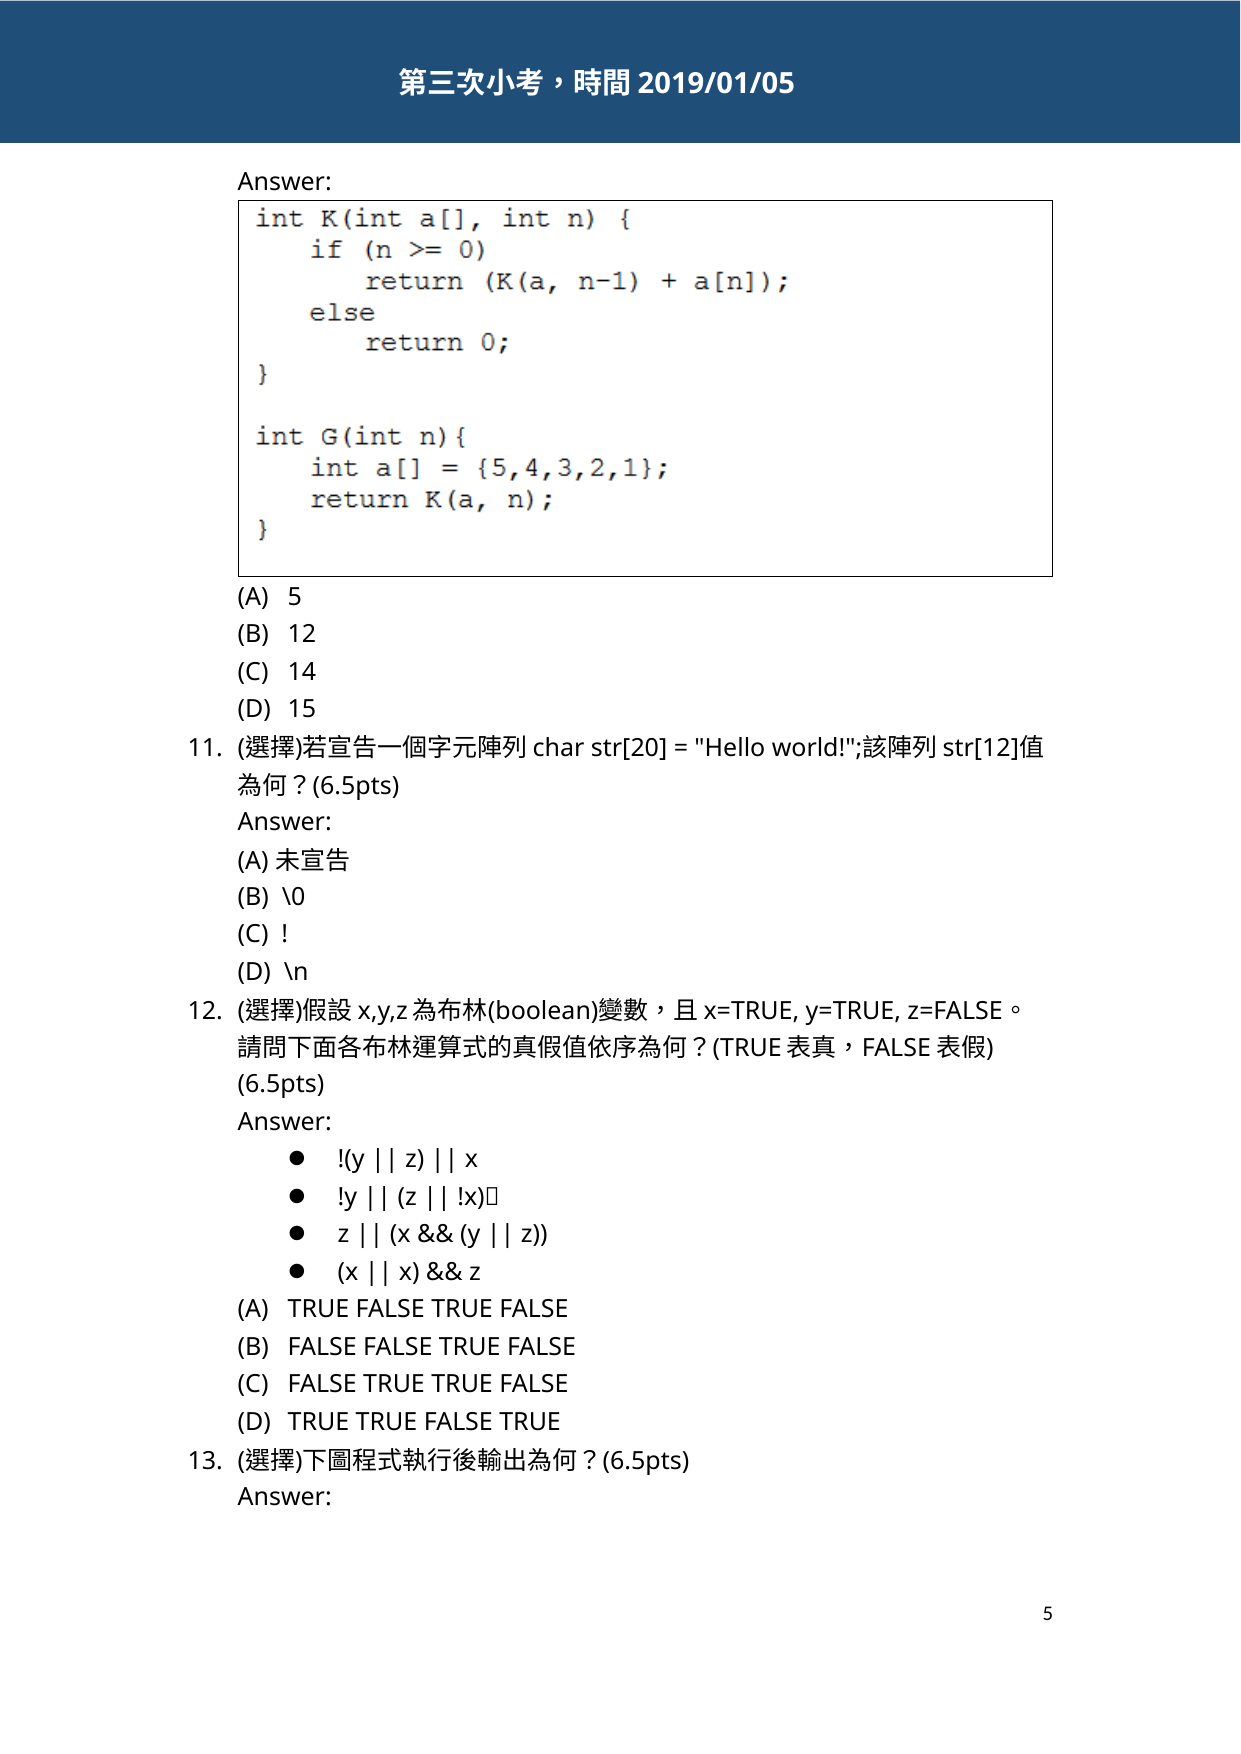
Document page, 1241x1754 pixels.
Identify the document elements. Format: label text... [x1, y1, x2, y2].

list TRUE TRUE FALSE TRUE [237, 1402, 1053, 1439]
table_header [239, 201, 1052, 576]
list 15 [237, 689, 1053, 727]
list 14 [237, 652, 1053, 689]
list !(y || z) || x [287, 1139, 1053, 1177]
list 5 [237, 577, 1053, 614]
list 12 [237, 614, 1053, 652]
list (選擇)若宣告一個字元陣列char str[20] = "Hello world!";該陣列str[12]值為何？(6.5pts) [187, 727, 1053, 802]
list z || (x && (y || z)) [287, 1214, 1053, 1252]
list Answer: [237, 1477, 1053, 1514]
list !y || (z || !x) [287, 1177, 1053, 1214]
list FALSE FALSE TRUE FALSE [237, 1327, 1053, 1364]
list Answer: [237, 1102, 1053, 1139]
list (選擇)下圖程式執行後輸出為何？(6.5pts) [187, 1439, 1053, 1477]
list (C) ! [237, 914, 1053, 952]
list (選擇)假設x,y,z為布林(boolean)變數，且x=TRUE, y=TRUE, z=FALSE。請問下面各布林運算式的真假值依序為何？(TRUE表真，FALSE表假) (6.5pts) [187, 989, 1053, 1102]
list (B) \0 [237, 877, 1053, 914]
list (D) \n [237, 952, 1053, 989]
list (x || x) && z [287, 1252, 1053, 1289]
list Answer: [237, 802, 1053, 839]
list (A) 未宣告 [237, 839, 1053, 877]
list FALSE TRUE TRUE FALSE [237, 1364, 1053, 1402]
picture [249, 201, 858, 553]
text Answer: [187, 162, 1053, 200]
list TRUE FALSE TRUE FALSE [237, 1289, 1053, 1327]
